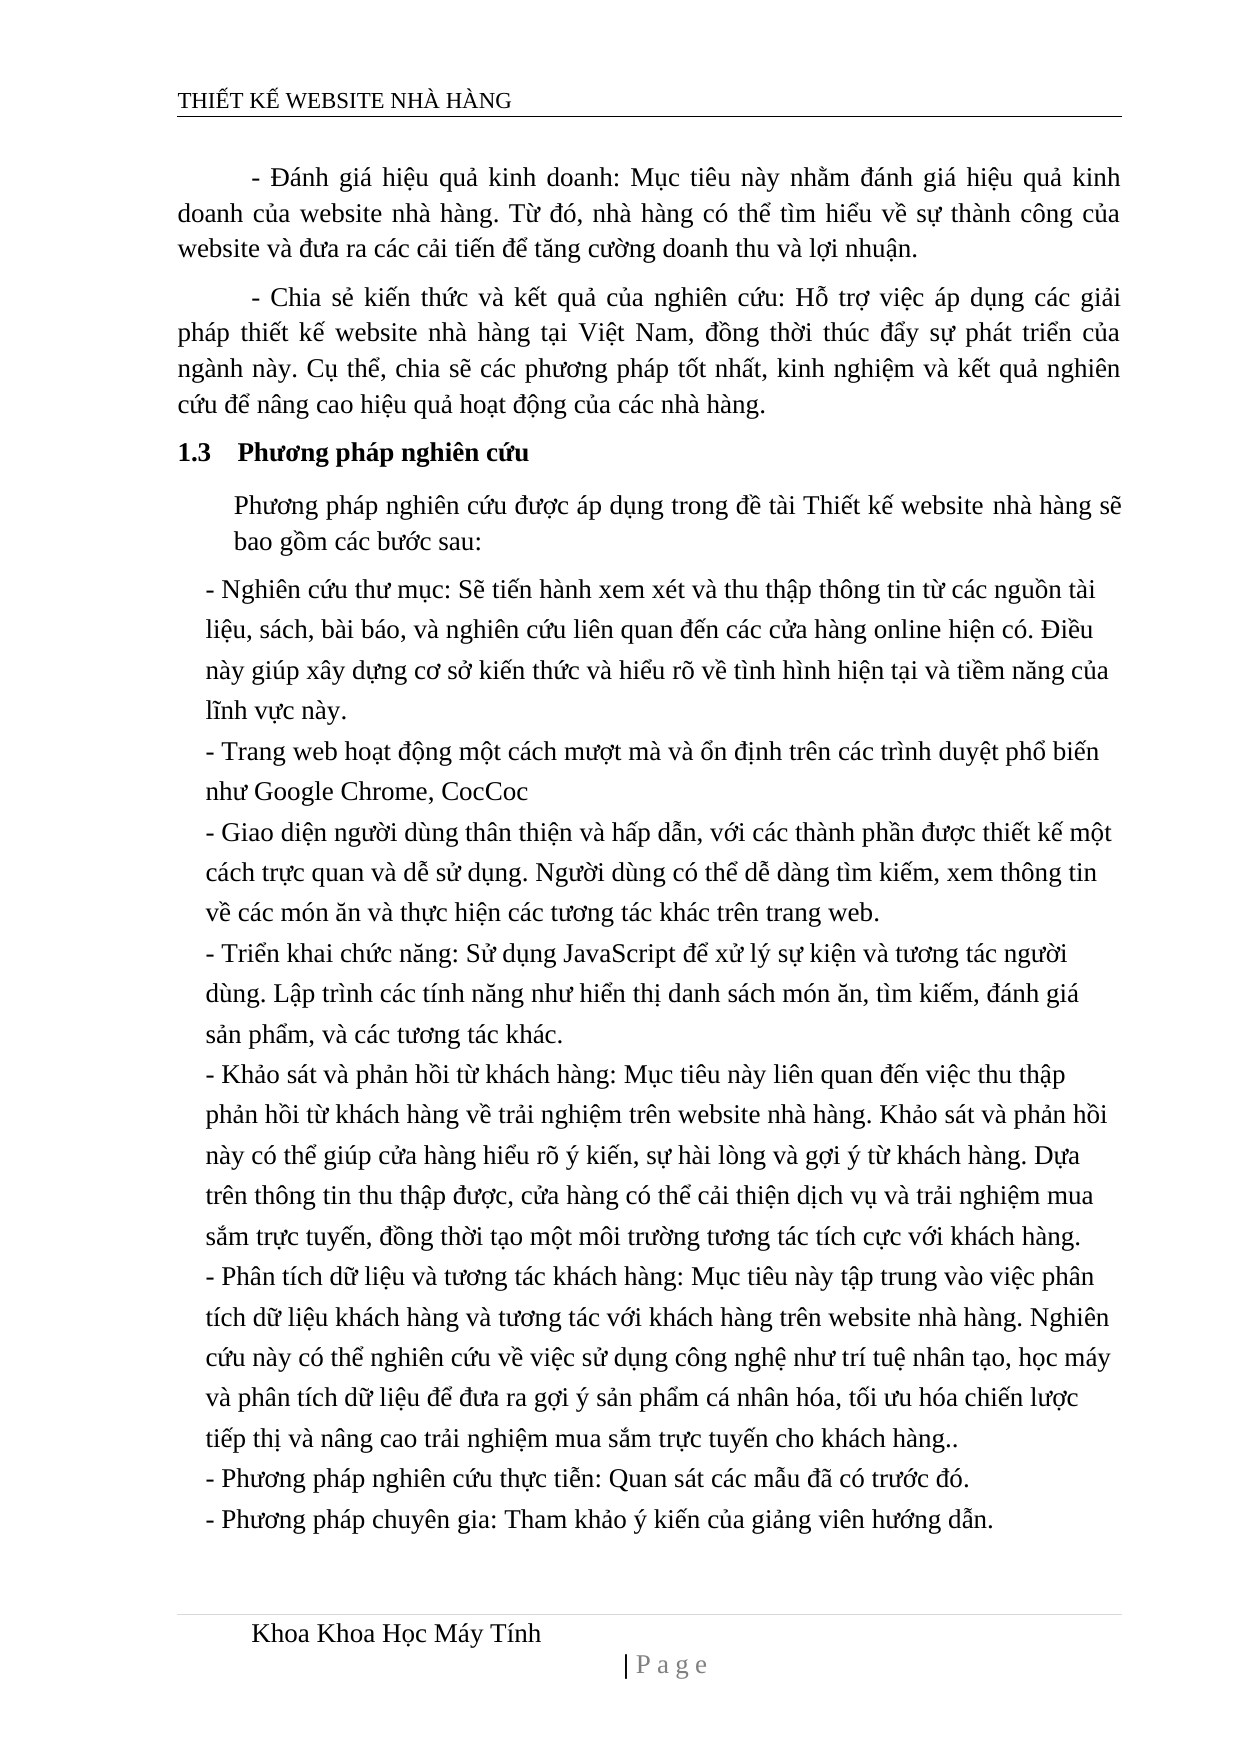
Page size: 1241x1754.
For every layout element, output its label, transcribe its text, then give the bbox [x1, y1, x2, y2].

list - Khảo sát và phản hồi từ khách hàng: Mục tiêu này liên quan đến việc thu thập phản hồi từ khách hàng về trải nghiệm trên website nhà hàng. Khảo sát và phản hồi này có thể giúp cửa hàng hiểu rõ ý kiến, sự hài lòng và gợi ý từ khách hàng. Dựa trên thông tin thu thập được, cửa hàng có thể cải thiện dịch vụ và trải nghiệm mua sắm trực tuyến, đồng thời tạo một môi trường tương tác tích cực với khách hàng. [205, 1058, 1122, 1251]
list - Nghiên cứu thư mục: Sẽ tiến hành xem xét và thu thập thông tin từ các nguồn tài liệu, sách, bài báo, và nghiên cứu liên quan đến các cửa hàng online hiện có. Điều này giúp xây dựng cơ sở kiến thức và hiểu rõ về tình hình hiện tại và tiềm năng của lĩnh vực này. [205, 573, 1122, 726]
text - Chia sẻ kiến thức và kết quả của nghiên cứu: Hỗ trợ việc áp dụng các giải pháp thiết kế website nhà hàng tại Việt Nam, đồng thời thúc đẩy sự phát triển của ngành này. Cụ thể, chia sẽ các phương pháp tốt nhất, kinh nghiệm và kết quả nghiên cứu để nâng cao hiệu quả hoạt động của các nhà hàng. [177, 281, 1122, 419]
subtitle Phương pháp nghiên cứu [177, 436, 1122, 467]
text Phương pháp nghiên cứu được áp dụng trong đề tài Thiết kế website nhà hàng sẽ bao gồm các bước sau: [233, 489, 1122, 556]
list - Phân tích dữ liệu và tương tác khách hàng: Mục tiêu này tập trung vào việc phân tích dữ liệu khách hàng và tương tác với khách hàng trên website nhà hàng. Nghiên cứu này có thể nghiên cứu về việc sử dụng công nghệ như trí tuệ nhân tạo, học máy và phân tích dữ liệu để đưa ra gợi ý sản phẩm cá nhân hóa, tối ưu hóa chiến lược tiếp thị và nâng cao trải nghiệm mua sắm trực tuyến cho khách hàng.. [205, 1260, 1122, 1453]
list - Phương pháp chuyên gia: Tham khảo ý kiến của giảng viên hướng dẫn. [205, 1503, 1122, 1534]
list - Trang web hoạt động một cách mượt mà và ổn định trên các trình duyệt phổ biến như Google Chrome, CocCoc [205, 735, 1122, 806]
list - Triển khai chức năng: Sử dụng JavaScript để xử lý sự kiện và tương tác người dùng. Lập trình các tính năng như hiển thị danh sách món ăn, tìm kiếm, đánh giá sản phẩm, và các tương tác khác. [205, 937, 1122, 1049]
text - Đánh giá hiệu quả kinh doanh: Mục tiêu này nhằm đánh giá hiệu quả kinh doanh của website nhà hàng. Từ đó, nhà hàng có thể tìm hiểu về sự thành công của website và đưa ra các cải tiến để tăng cường doanh thu và lợi nhuận. [177, 161, 1122, 264]
list - Phương pháp nghiên cứu thực tiễn: Quan sát các mẫu đã có trước đó. [205, 1462, 1122, 1493]
list - Giao diện người dùng thân thiện và hấp dẫn, với các thành phần được thiết kế một cách trực quan và dễ sử dụng. Người dùng có thể dễ dàng tìm kiếm, xem thông tin về các món ăn và thực hiện các tương tác khác trên trang web. [205, 816, 1122, 928]
